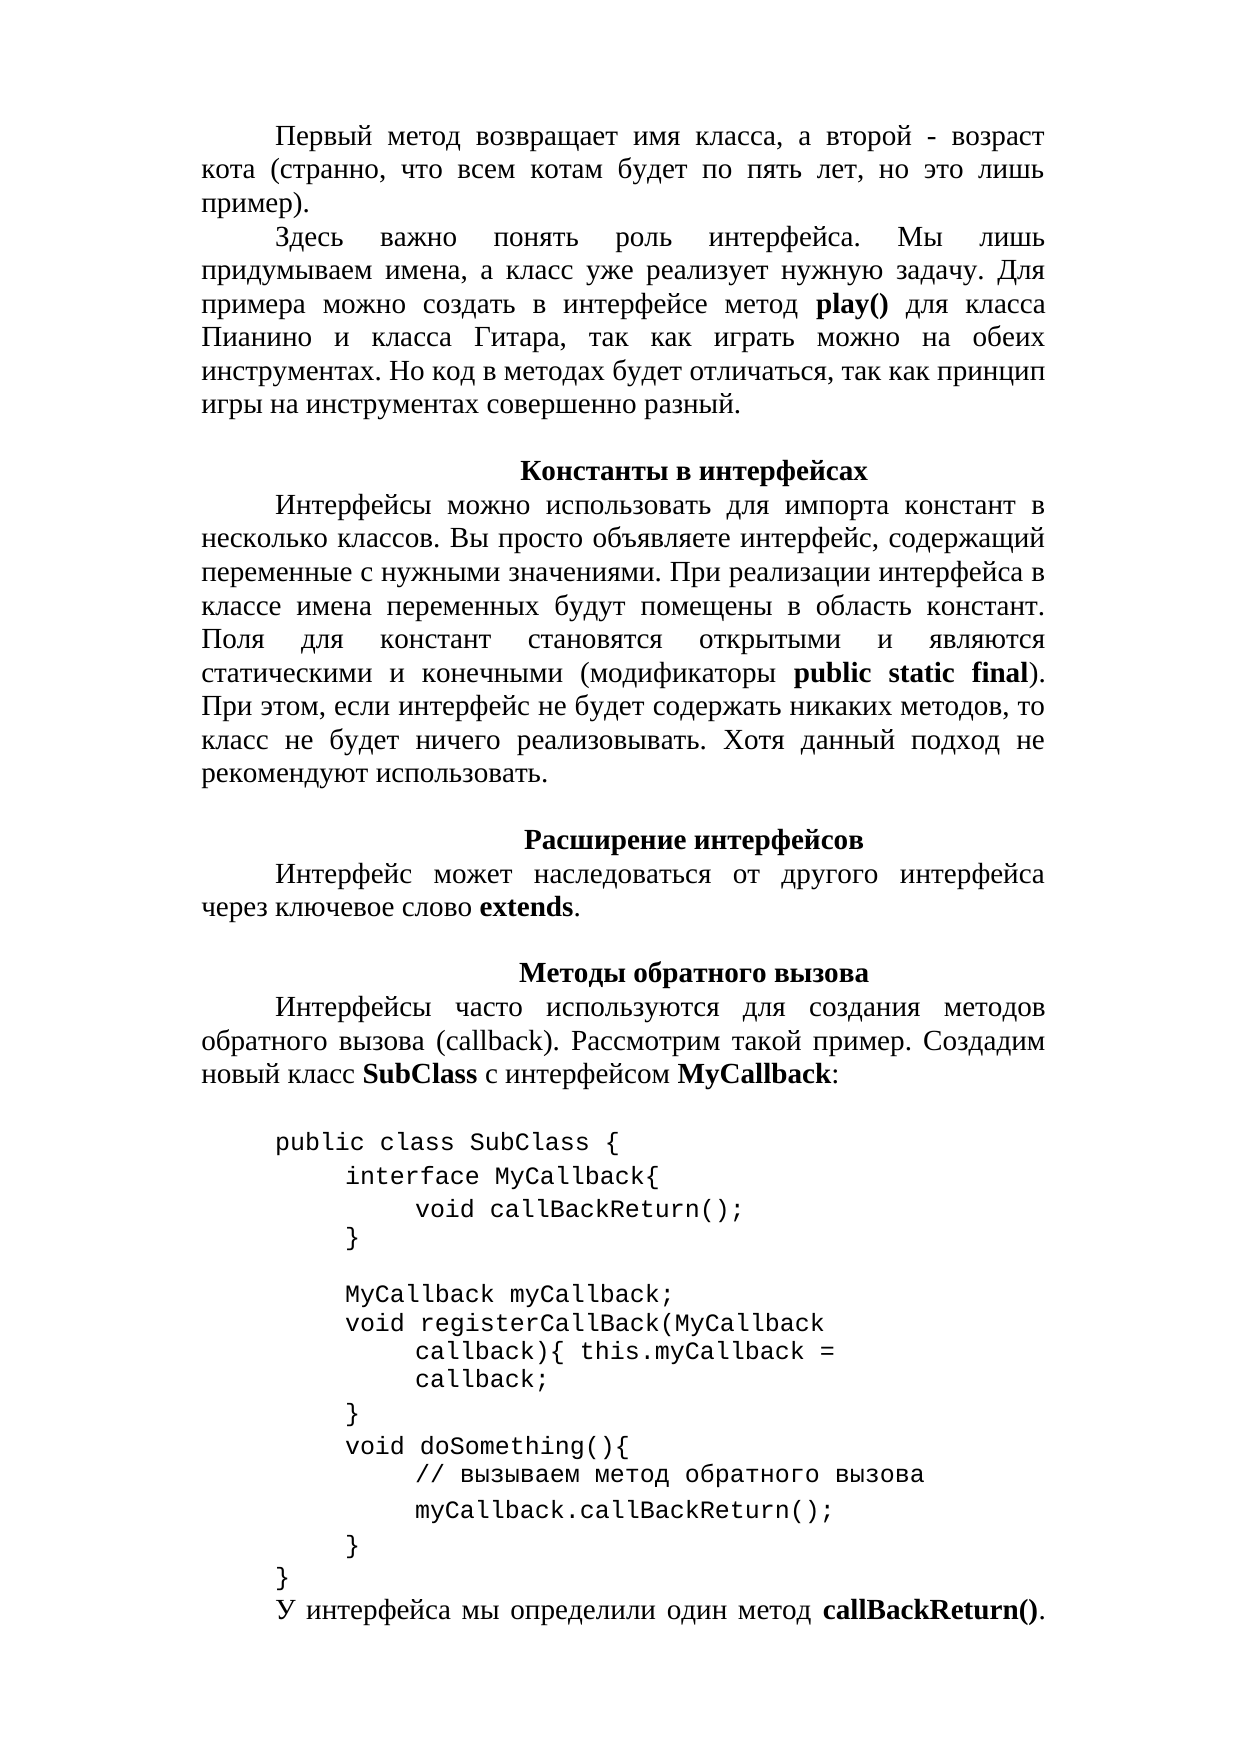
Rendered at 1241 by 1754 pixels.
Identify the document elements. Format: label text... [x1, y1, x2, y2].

text void doSomething(){ [345, 1428, 1152, 1461]
text Интерфейсы часто используются для создания методов обратного вызова (callback). Рассмотрим такой пример. Создадим новый класс SubClass с интерфейсом MyCallback: [201, 989, 1046, 1090]
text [201, 1592, 1046, 1626]
text Константы в интерфейсах [236, 454, 1152, 487]
text Здесь важно понять роль интерфейса. Мы лишь придумываем имена, а класс уже реализует нужную задачу. Для примера можно создать в интерфейсе метод play() для класса Пианино и класса Гитара, так как играть можно на обеих инструментах. Но код в методах будет отличаться, так как принцип игры на инструментах совершенно разный. [201, 219, 1046, 420]
text } [275, 1560, 1152, 1592]
text // вызываем метод обратного вызова [415, 1461, 1152, 1489]
text } [345, 1527, 1152, 1560]
text MyCallback myCallback; [345, 1282, 1152, 1310]
text void registerCallBack(MyCallback callback){ this.myCallback = callback; [345, 1310, 940, 1395]
text Интерфейсы можно использовать для импорта констант в несколько классов. Вы просто объявляете интерфейс, содержащий переменные с нужными значениями. При реализации интерфейса в классе имена переменных будут помещены в область констант. Поля для констант становятся открытыми и являются статическими и конечными (модификаторы public static final). При этом, если интерфейс не будет содержать никаких методов, то класс не будет ничего реализовывать. Хотя данный подход не рекомендуют использовать. [201, 487, 1046, 789]
text Интерфейс может наследоваться от другого интерфейса через ключевое слово extends. [201, 856, 1045, 923]
text Первый метод возвращает имя класса, а второй - возраст кота (странно, что всем котам будет по пять лет, но это лишь пример). [201, 118, 1045, 219]
text } [345, 1395, 1152, 1428]
text Методы обратного вызова [236, 957, 1152, 989]
text public class SubClass { [275, 1092, 799, 1158]
text myCallback.callBackReturn(); [415, 1498, 1152, 1526]
text Расширение интерфейсов [236, 823, 1152, 856]
text interface MyCallback{ [345, 1158, 1152, 1191]
text } [345, 1224, 1152, 1253]
text void callBackReturn(); [415, 1191, 1152, 1224]
